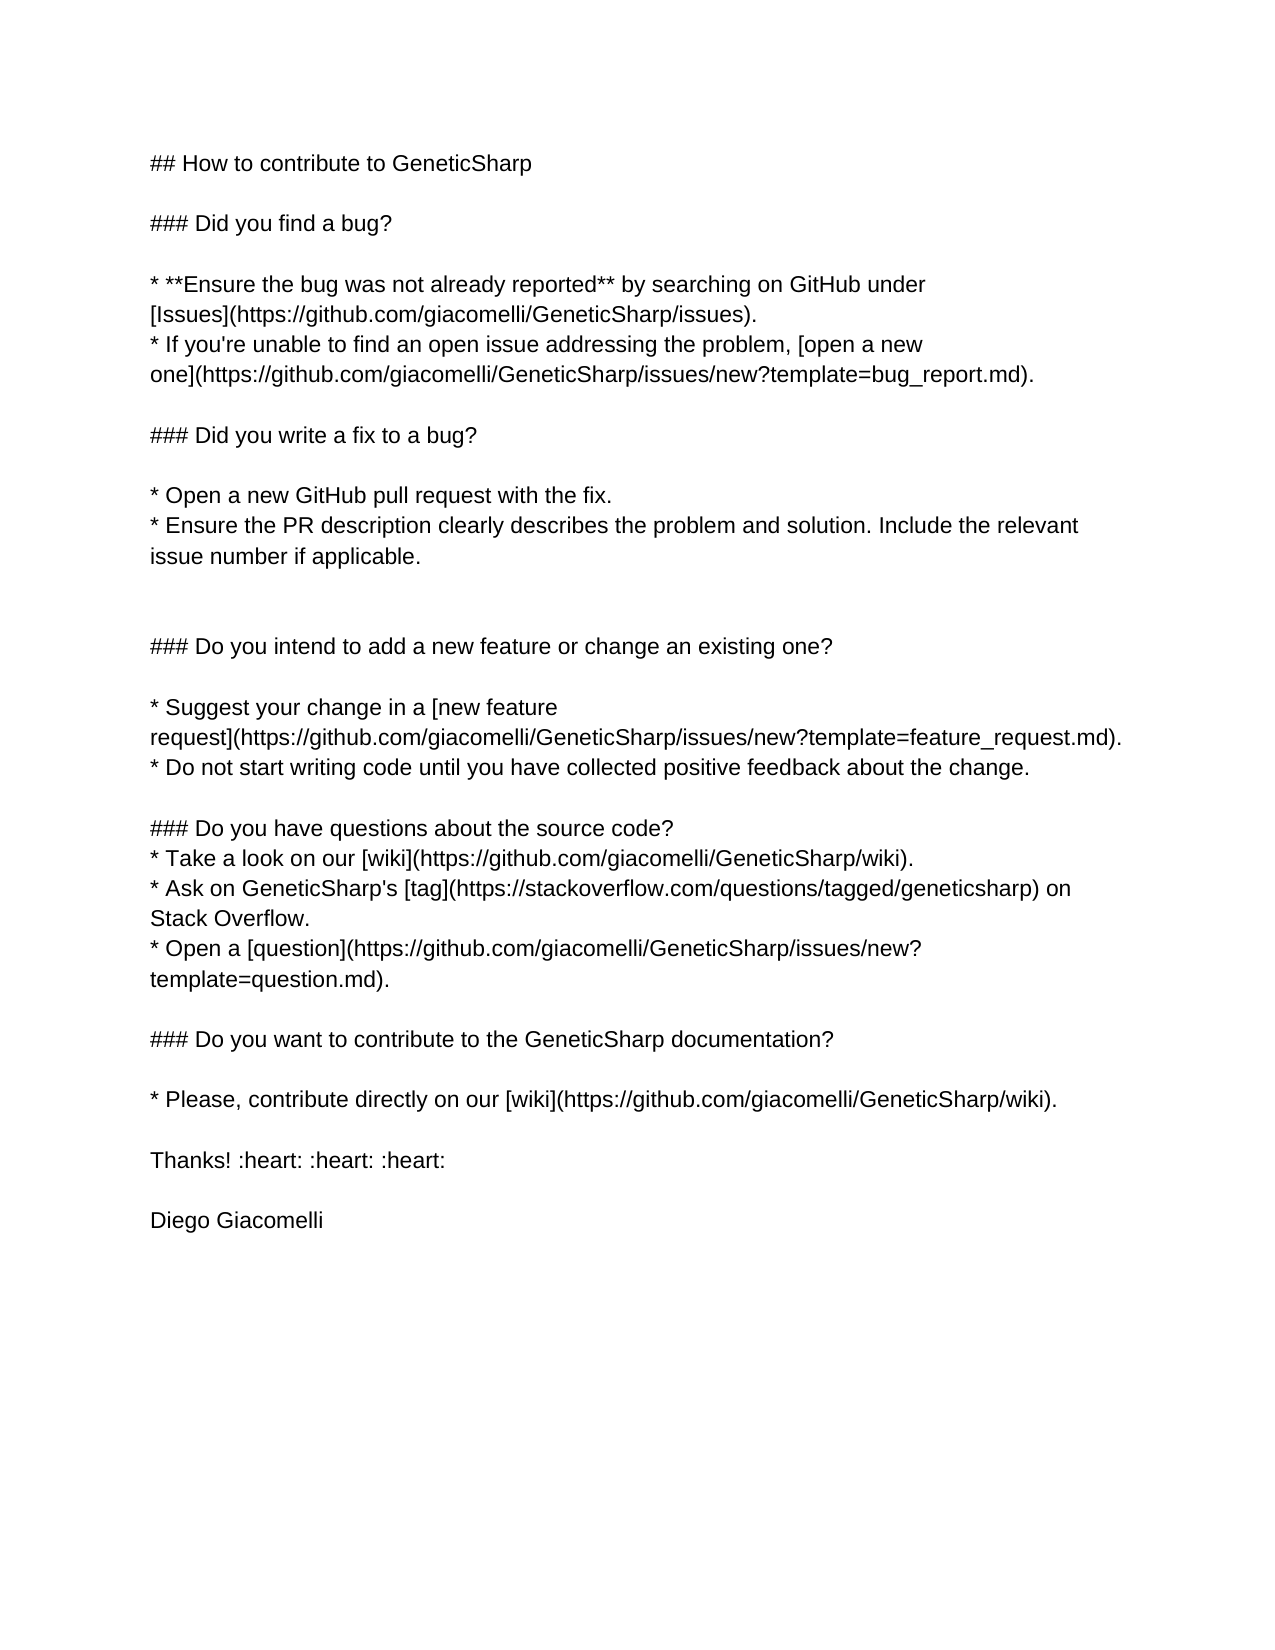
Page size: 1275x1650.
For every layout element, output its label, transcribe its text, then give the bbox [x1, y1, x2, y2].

text * Do not start writing code until you have collected positive feedback about the change. [150, 754, 1125, 781]
text * Open a new GitHub pull request with the fix. [150, 482, 1125, 509]
text ### Do you intend to add a new feature or change an existing one? [150, 633, 1125, 660]
text * If you're unable to find an open issue addressing the problem, [open a new one](https://github.com/giacomelli/GeneticSharp/issues/new?template=bug_report.md). [150, 331, 1125, 388]
text ### Do you want to contribute to the GeneticSharp documentation? [150, 1026, 1125, 1052]
text Diego Giacomelli [150, 1207, 1125, 1234]
text Thanks! :heart: :heart: :heart: [150, 1147, 1125, 1173]
text ### Did you write a fix to a bug? [150, 422, 1125, 448]
text * **Ensure the bug was not already reported** by searching on GitHub under [Issues](https://github.com/giacomelli/GeneticSharp/issues). [150, 271, 1125, 327]
text ### Do you have questions about the source code? [150, 814, 1125, 841]
text * Ensure the PR description clearly describes the problem and solution. Include the relevant issue number if applicable. [150, 512, 1125, 569]
text ### Did you find a bug? [150, 210, 1125, 237]
text * Open a [question](https://github.com/giacomelli/GeneticSharp/issues/new?template=question.md). [150, 935, 1125, 992]
text * Please, contribute directly on our [wiki](https://github.com/giacomelli/GeneticSharp/wiki). [150, 1086, 1125, 1113]
text * Take a look on our [wiki](https://github.com/giacomelli/GeneticSharp/wiki). [150, 845, 1125, 871]
text ## How to contribute to GeneticSharp [150, 150, 1125, 176]
text * Ask on GeneticSharp's [tag](https://stackoverflow.com/questions/tagged/geneticsharp) on Stack Overflow. [150, 875, 1125, 932]
text * Suggest your change in a [new feature request](https://github.com/giacomelli/GeneticSharp/issues/new?template=feature_request.md). [150, 694, 1125, 750]
